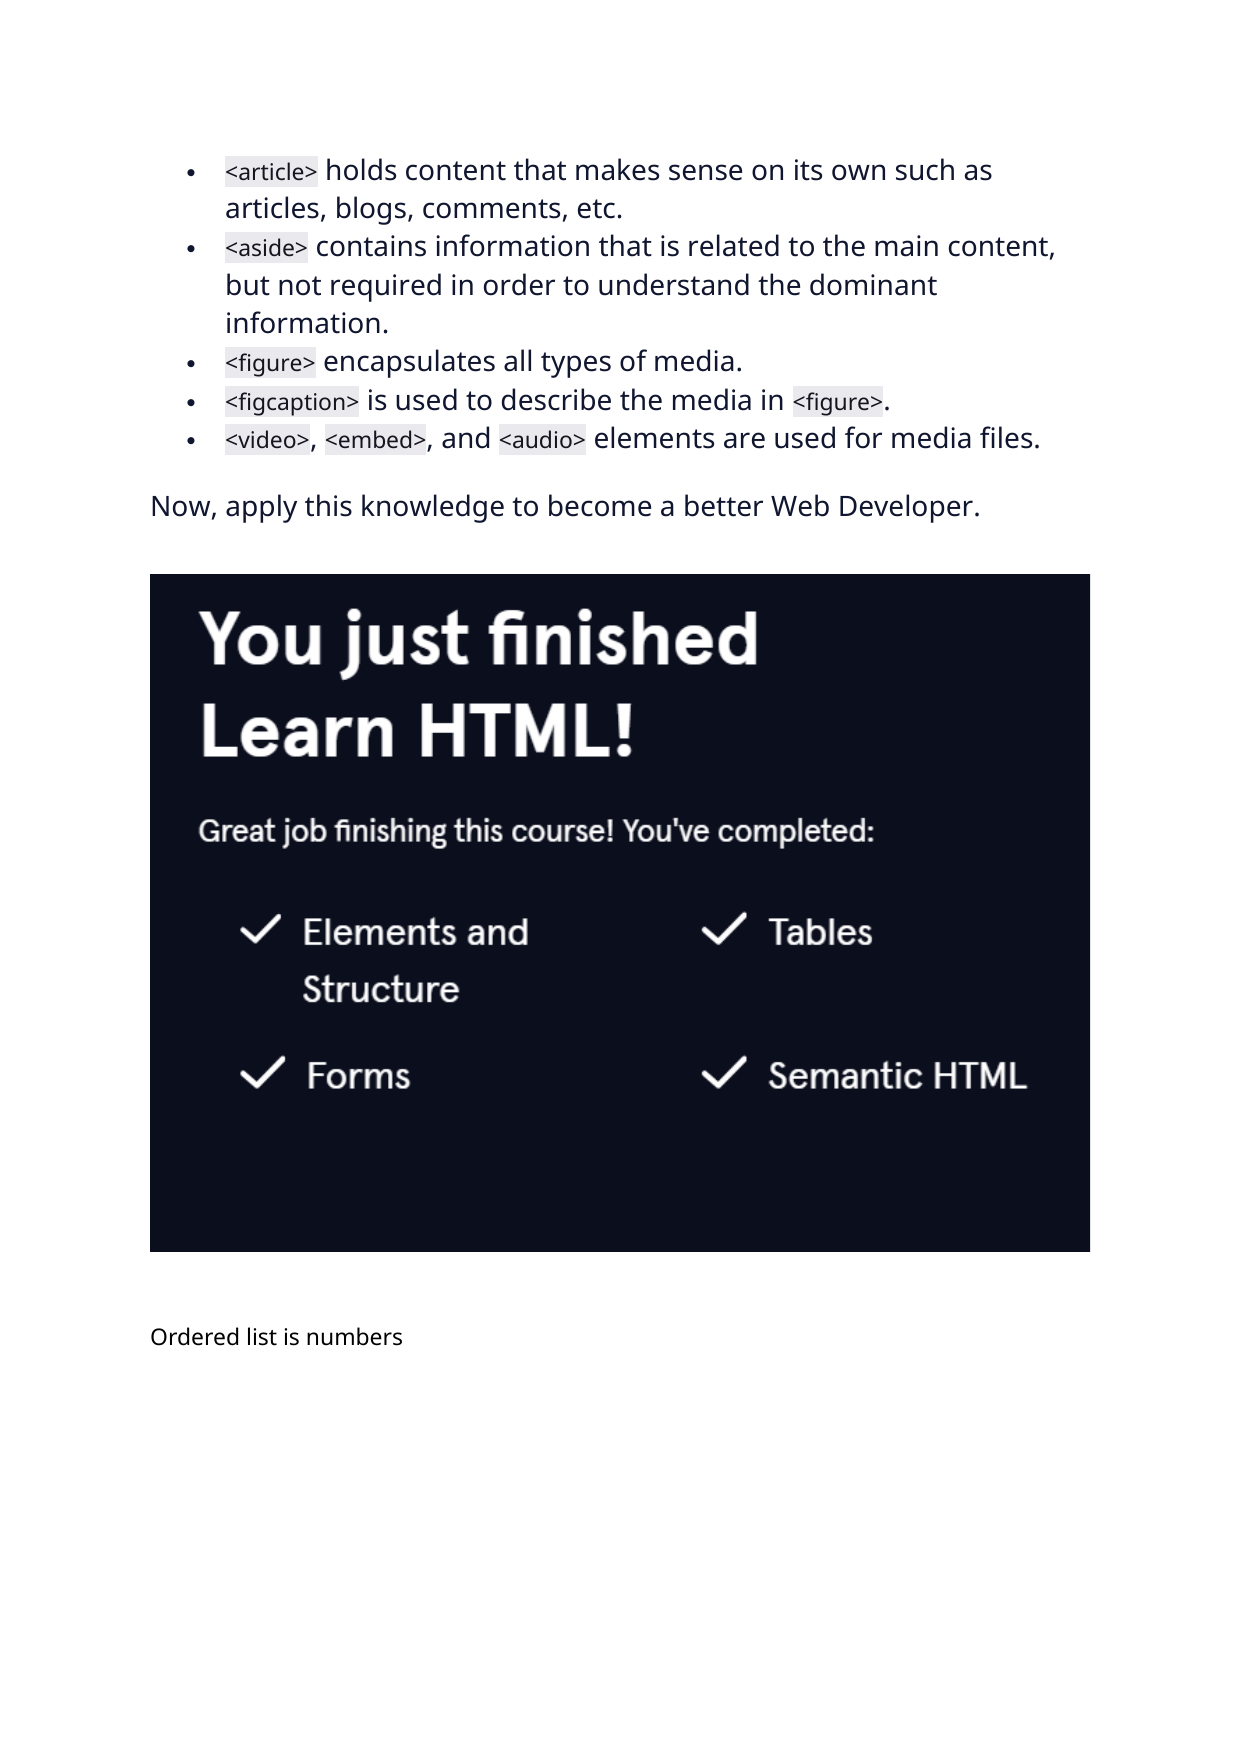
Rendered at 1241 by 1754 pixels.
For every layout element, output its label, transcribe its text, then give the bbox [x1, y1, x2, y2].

list <video>, <embed>, and <audio> elements are used for media files. [187, 418, 1090, 457]
picture [150, 574, 1091, 1252]
list <aside> contains information that is related to the main content, but not required in order to understand the dominant information. [187, 227, 1090, 342]
list <figure> encapsulates all types of media. [187, 342, 1090, 380]
text Ordered list is numbers [150, 1321, 1090, 1352]
list <figcaption> is used to describe the media in <figure>. [187, 380, 1090, 418]
text Now, apply this knowledge to become a better Web Developer. [150, 486, 1090, 524]
list <article> holds content that makes sense on its own such as articles, blogs, comments, etc. [187, 150, 1090, 227]
